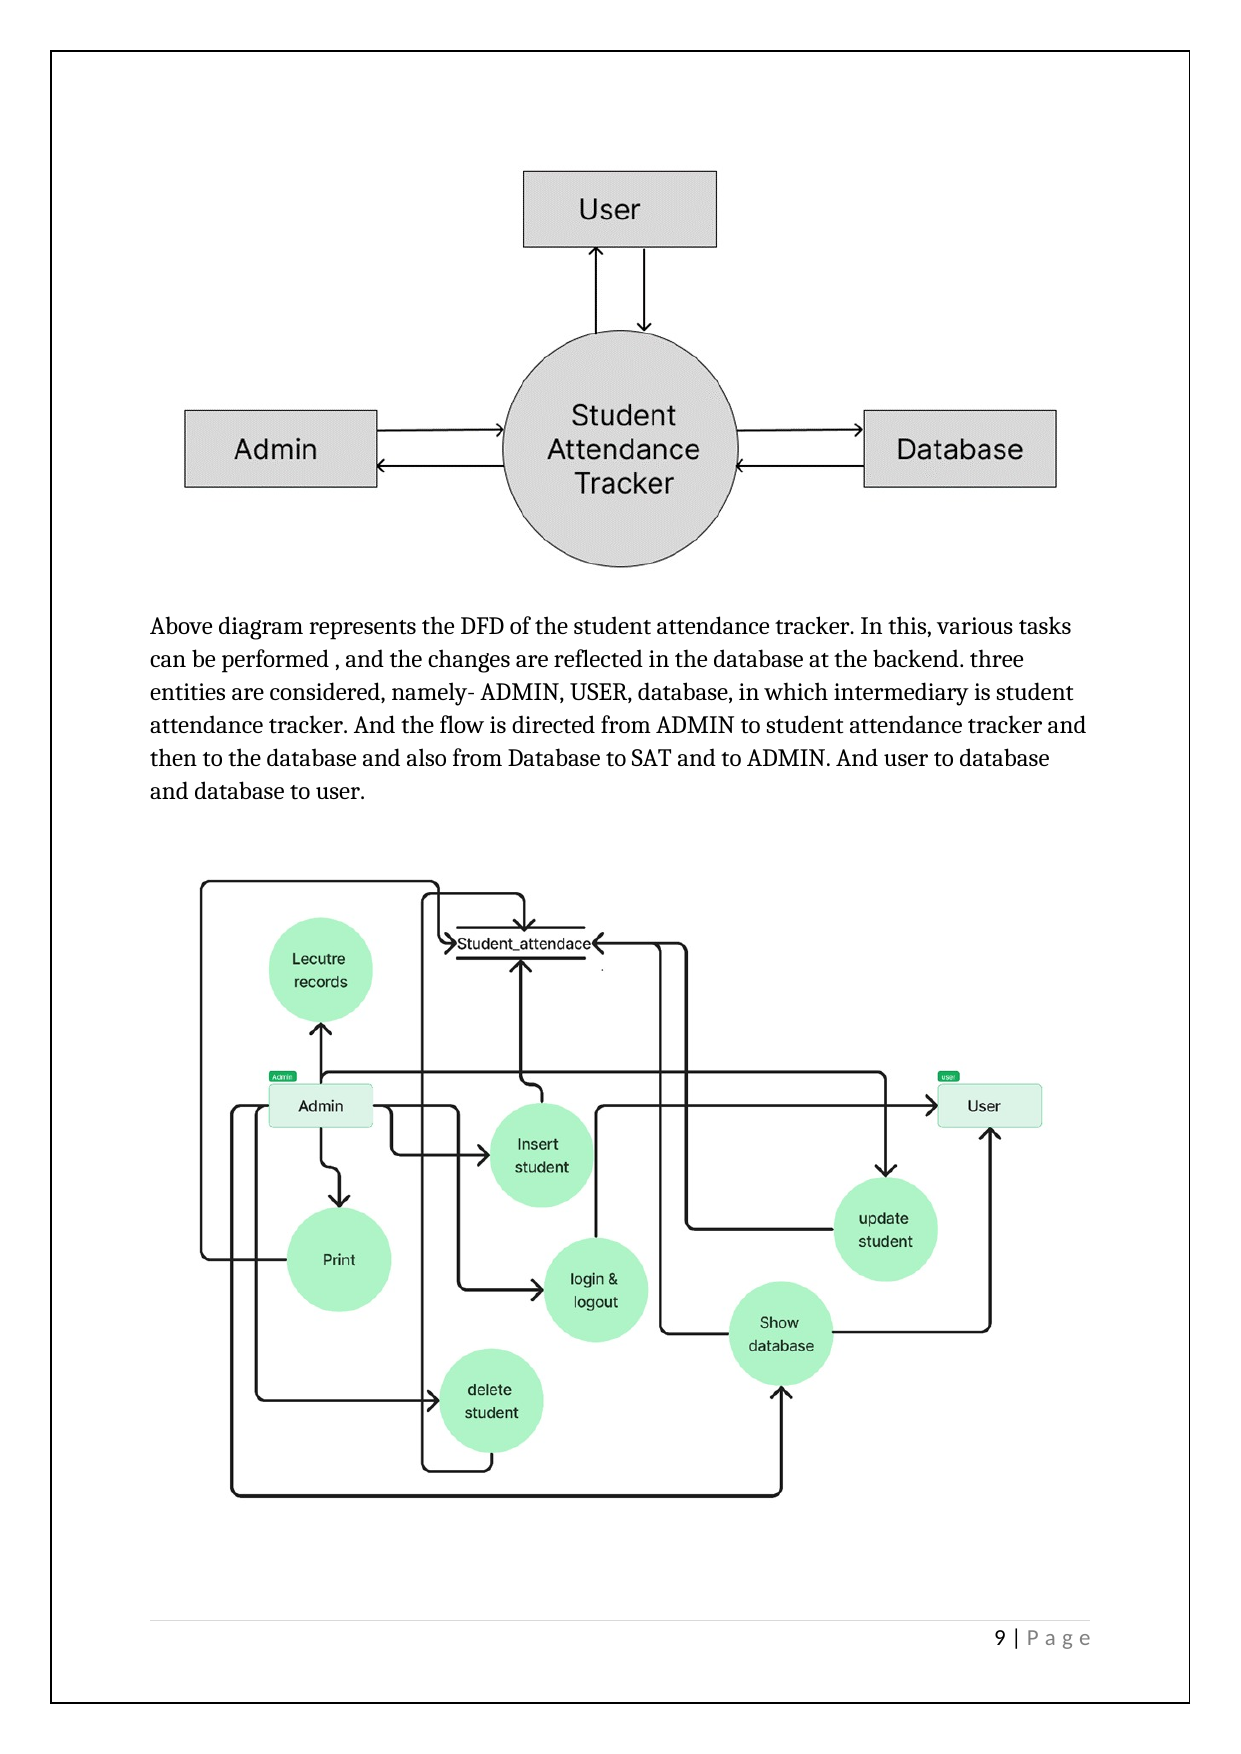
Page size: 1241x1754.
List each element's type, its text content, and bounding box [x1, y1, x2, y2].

picture [150, 150, 1091, 587]
text Above diagram represents the DFD of the student attendance tracker. In this, various tasks can be performed , and the changes are reflected in the database at the backend. three entities are considered, namely- ADMIN, USER, database, in which intermediary is student attendance tracker. And the flow is directed from ADMIN to student attendance tracker and then to the database and also from Database to SAT and to ADMIN. And user to database and database to user. [150, 612, 1090, 806]
picture [150, 830, 1091, 1533]
